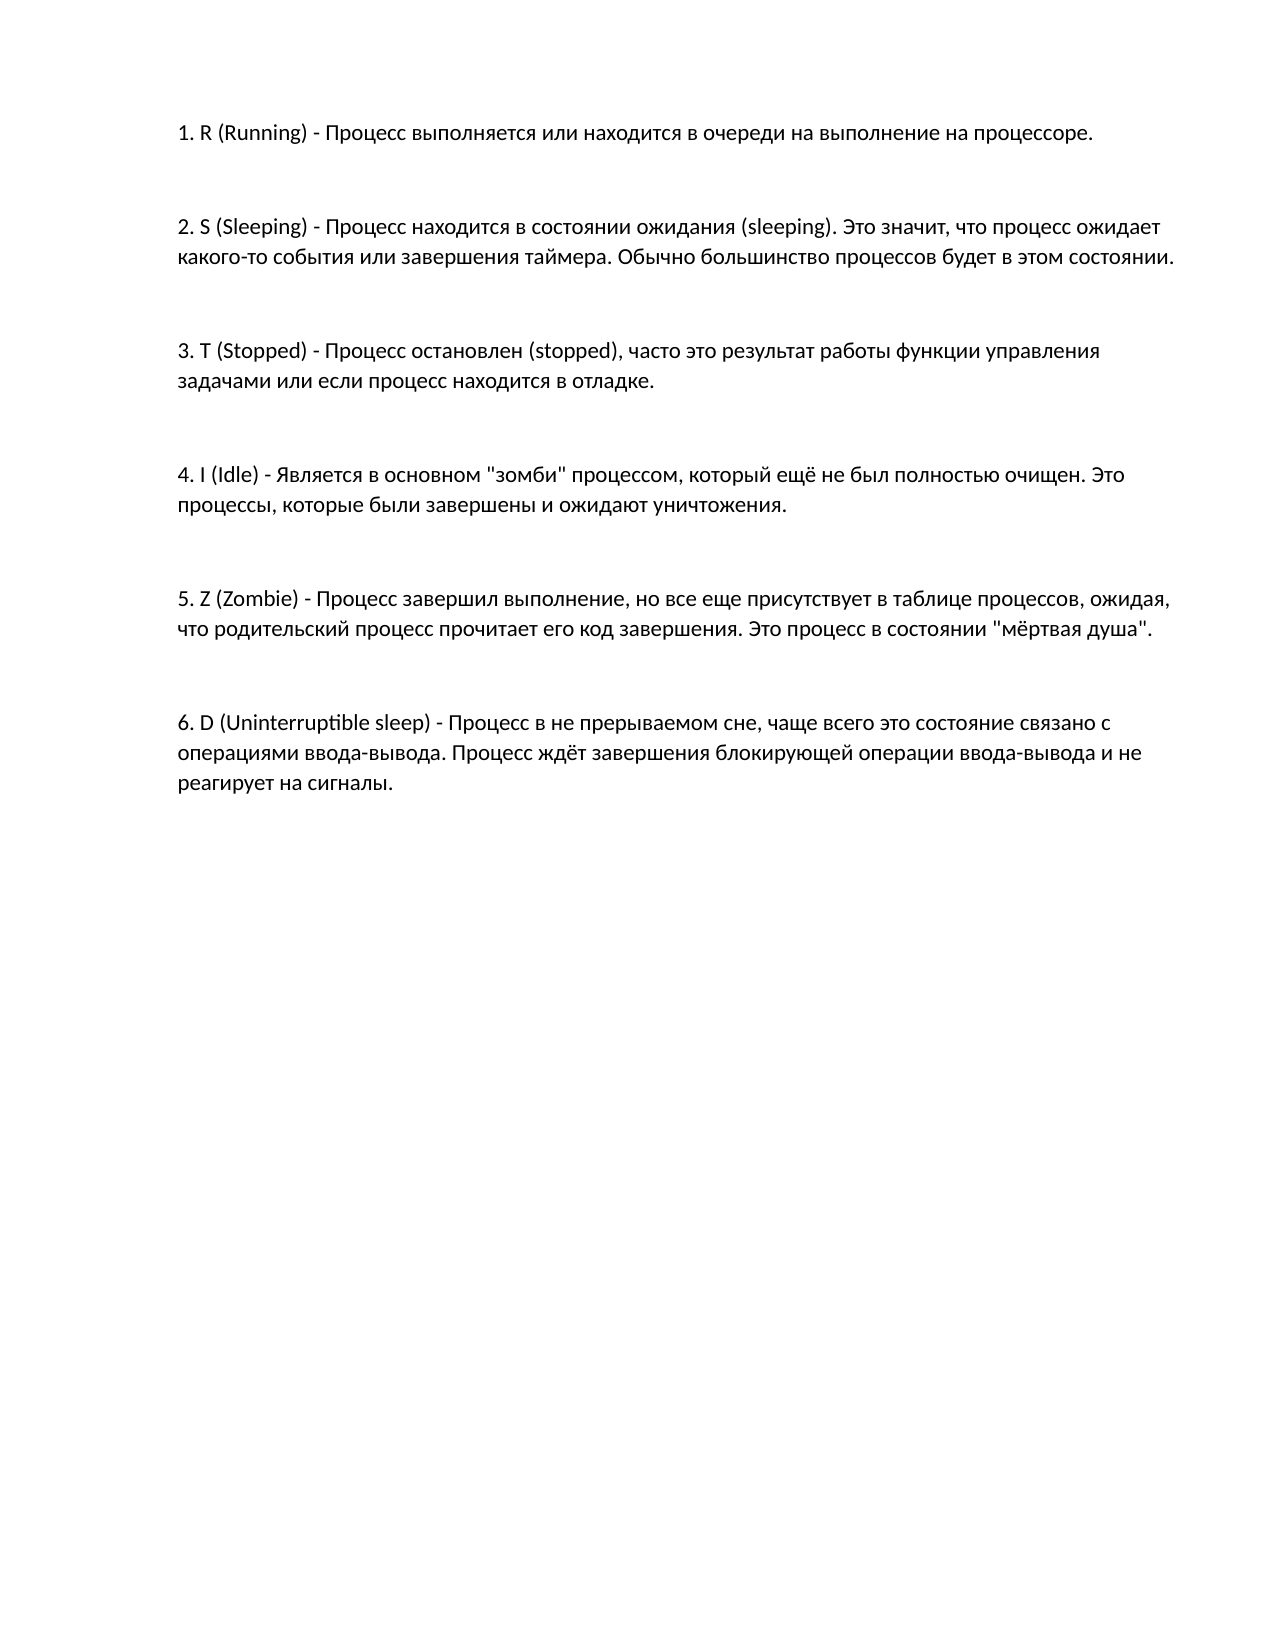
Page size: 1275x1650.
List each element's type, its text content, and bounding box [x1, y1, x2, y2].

text 6. D (Uninterruptible sleep) - Процесс в не прерываемом сне, чаще всего это состояние связано с операциями ввода-вывода. Процесс ждёт завершения блокирующей операции ввода-вывода и не реагирует на сигналы. [177, 708, 1186, 796]
text 1. R (Running) - Процесс выполняется или находится в очереди на выполнение на процессоре. [177, 118, 1186, 146]
text 5. Z (Zombie) - Процесс завершил выполнение, но все еще присутствует в таблице процессов, ожидая, что родительский процесс прочитает его код завершения. Это процесс в состоянии "мёртвая душа". [177, 584, 1186, 642]
text 4. I (Idle) - Является в основном "зомби" процессом, который ещё не был полностью очищен. Это процессы, которые были завершены и ожидают уничтожения. [177, 460, 1186, 518]
text 2. S (Sleeping) - Процесс находится в состоянии ожидания (sleeping). Это значит, что процесс ожидает какого-то события или завершения таймера. Обычно большинство процессов будет в этом состоянии. [177, 212, 1186, 270]
text 3. T (Stopped) - Процесс остановлен (stopped), часто это результат работы функции управления задачами или если процесс находится в отладке. [177, 336, 1186, 394]
